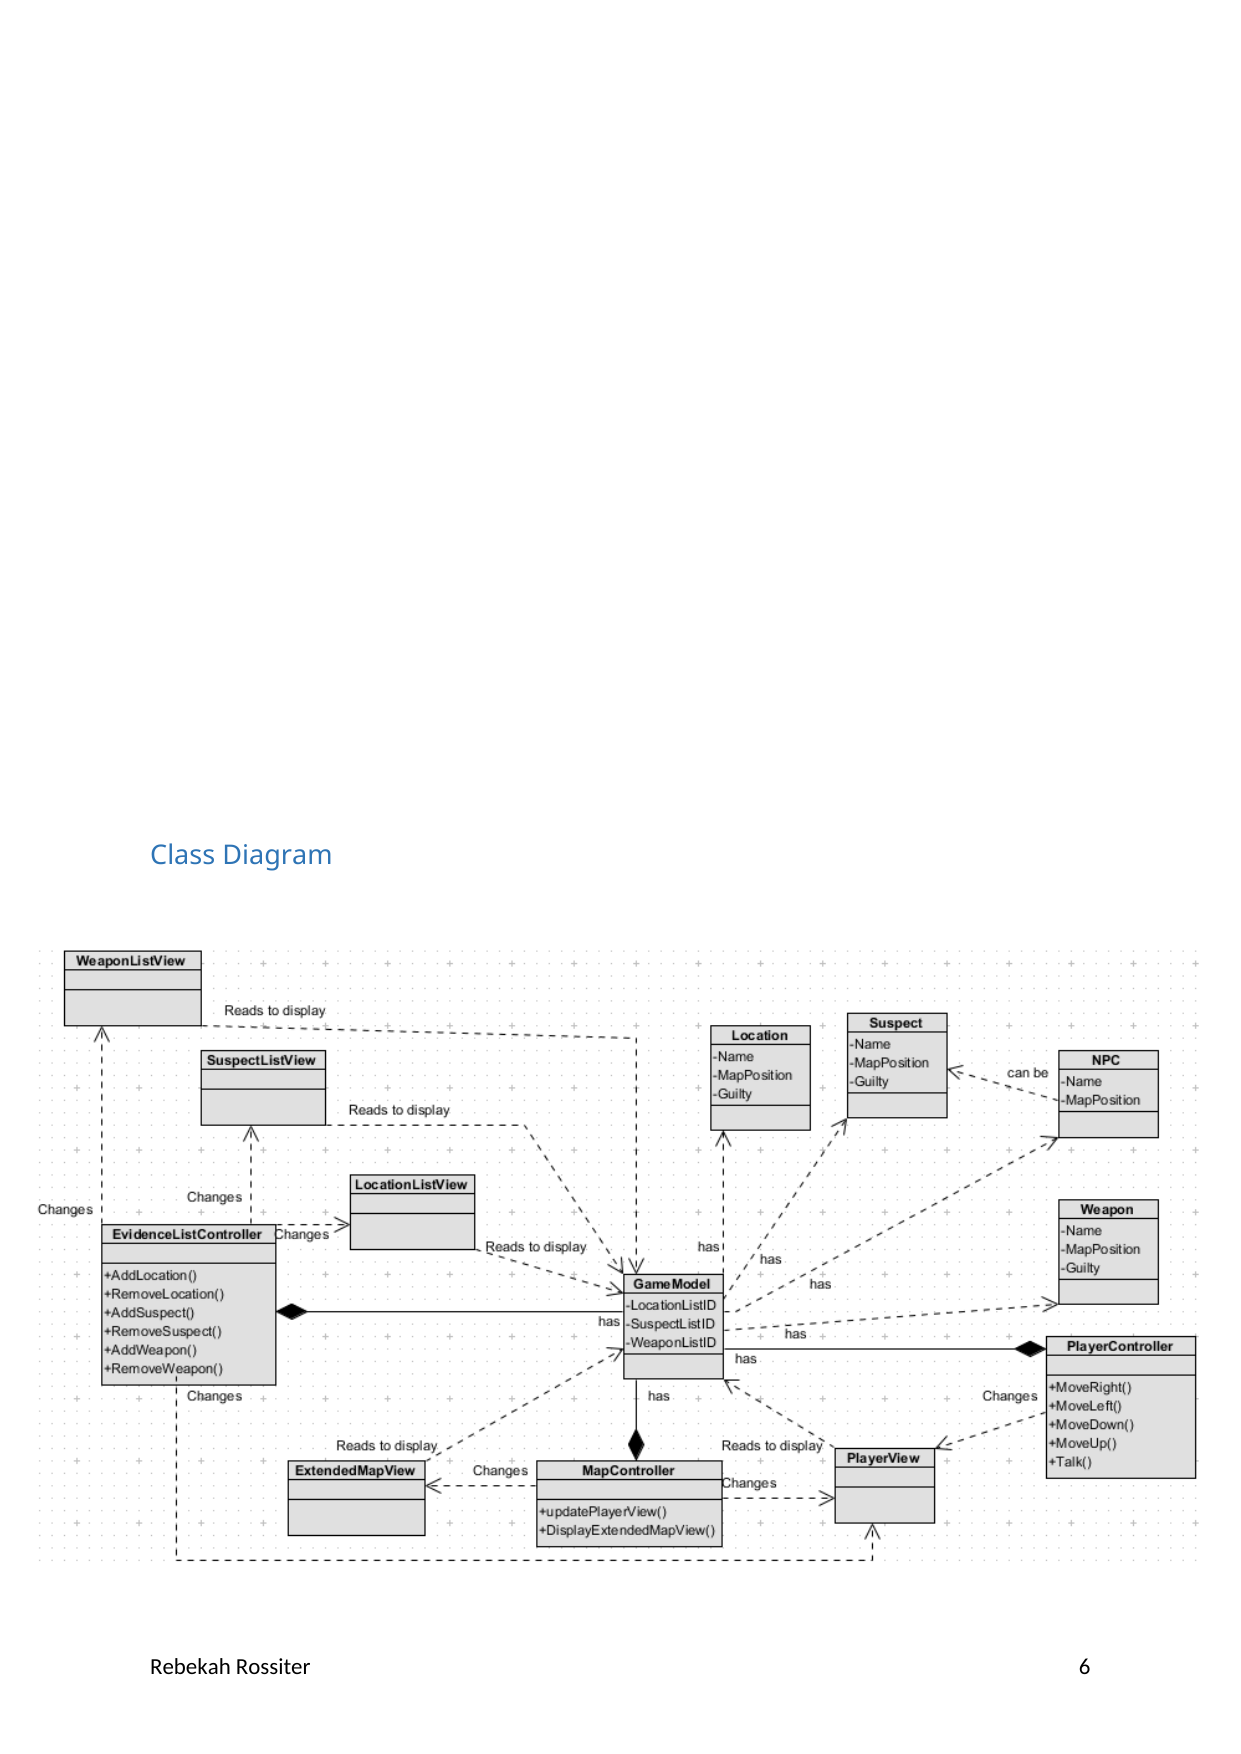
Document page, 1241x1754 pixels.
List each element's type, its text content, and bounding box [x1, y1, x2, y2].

subtitle Class Diagram [150, 836, 1090, 872]
picture [36, 942, 1205, 1569]
